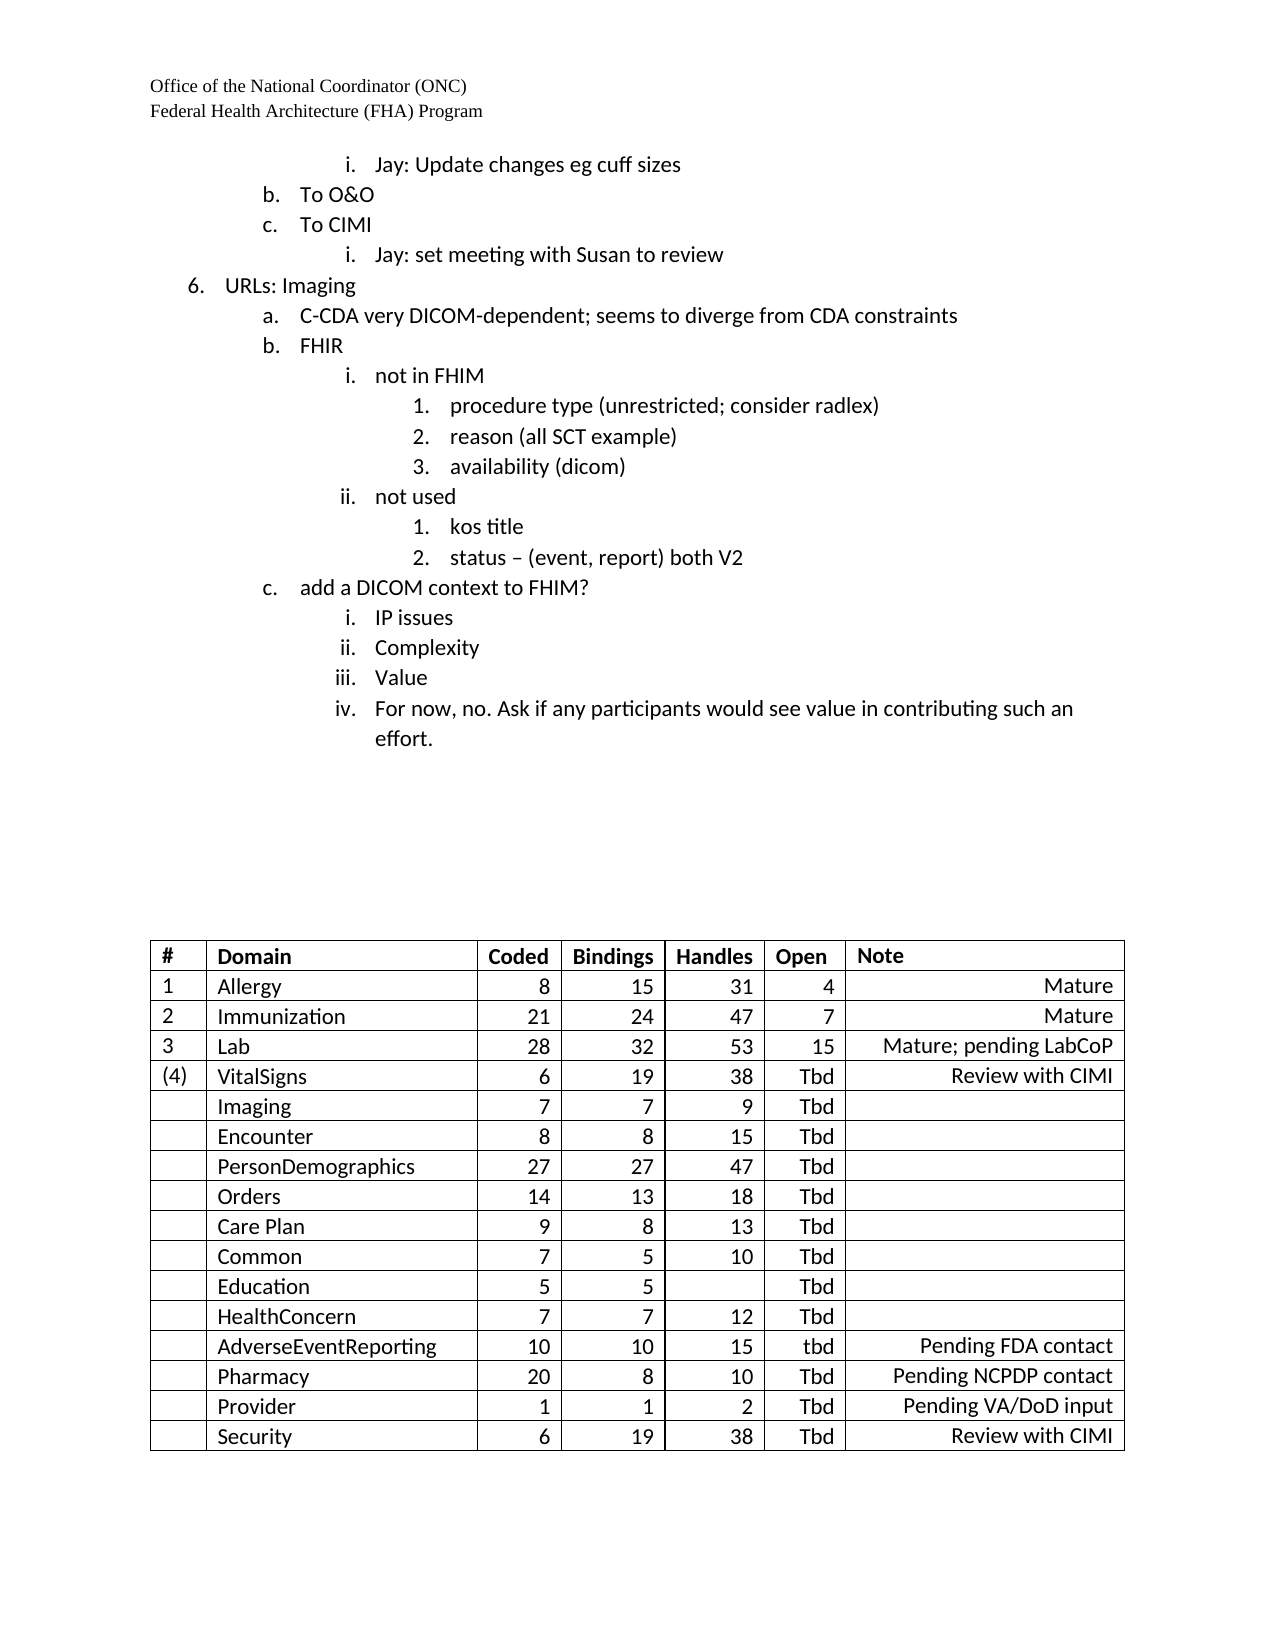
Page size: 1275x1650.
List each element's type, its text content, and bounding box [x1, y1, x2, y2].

table_cell 53 [666, 1031, 764, 1060]
table_header Handles [666, 941, 764, 970]
table_cell Tbd [765, 1421, 845, 1450]
table_cell Mature [846, 1001, 1124, 1030]
table_cell Tbd [765, 1241, 845, 1270]
table_cell Lab [207, 1031, 477, 1060]
table_cell Security [207, 1421, 477, 1450]
table_cell tbd [765, 1331, 845, 1360]
table_cell 47 [666, 1001, 764, 1030]
table_cell 6 [478, 1421, 561, 1450]
table_cell [151, 1331, 206, 1360]
table_cell [846, 1121, 1124, 1150]
table_cell (4) [151, 1061, 206, 1090]
list C-CDA very DICOM-dependent; seems to diverge from CDA constraints [262, 301, 1125, 329]
table_cell 9 [478, 1211, 561, 1240]
table_header Coded [478, 941, 561, 970]
table_cell Immunization [207, 1001, 477, 1030]
table_cell 8 [562, 1121, 664, 1150]
table_cell 32 [562, 1031, 664, 1060]
list URLs: Imaging [187, 271, 1125, 299]
table_cell [151, 1211, 206, 1240]
table_cell Pending VA/DoD input [846, 1391, 1124, 1420]
list IP issues [356, 603, 1125, 631]
table_cell 7 [478, 1241, 561, 1270]
list Jay: Update changes eg cuff sizes [356, 150, 1125, 178]
table_cell 12 [666, 1301, 764, 1330]
table_cell 19 [562, 1421, 664, 1450]
table_cell [846, 1271, 1124, 1300]
table_cell Orders [207, 1181, 477, 1210]
table_cell 31 [666, 971, 764, 1000]
table_cell Mature [846, 971, 1124, 1000]
list availability (dicom) [412, 452, 1125, 480]
table_cell HealthConcern [207, 1301, 477, 1330]
table_cell Review with CIMI [846, 1421, 1124, 1450]
list For now, no. Ask if any participants would see value in contributing such an effort. [356, 694, 1125, 752]
table_cell 47 [666, 1151, 764, 1180]
table_cell 7 [562, 1301, 664, 1330]
table_cell 8 [562, 1211, 664, 1240]
table_cell [151, 1151, 206, 1180]
table_cell 10 [666, 1241, 764, 1270]
list status – (event, report) both V2 [412, 543, 1125, 571]
table_header Domain [207, 941, 477, 970]
table_cell [151, 1121, 206, 1150]
table_cell [151, 1421, 206, 1450]
table_cell Tbd [765, 1211, 845, 1240]
list To CIMI [262, 210, 1125, 238]
table_cell Tbd [765, 1091, 845, 1120]
table_cell Education [207, 1271, 477, 1300]
table_cell [151, 1271, 206, 1300]
table_cell [846, 1211, 1124, 1240]
table_cell 38 [666, 1061, 764, 1090]
table_cell 19 [562, 1061, 664, 1090]
list Jay: set meeting with Susan to review [356, 241, 1125, 269]
table_cell Tbd [765, 1271, 845, 1300]
table_cell Tbd [765, 1151, 845, 1180]
table_cell 18 [666, 1181, 764, 1210]
table_cell [846, 1091, 1124, 1120]
list kos title [412, 512, 1125, 541]
table_cell Pharmacy [207, 1361, 477, 1390]
list procedure type (unrestricted; consider radlex) [412, 392, 1125, 420]
list not used [356, 482, 1125, 510]
list add a DICOM context to FHIM? [262, 573, 1125, 601]
table_cell Imaging [207, 1091, 477, 1120]
list not in FHIM [356, 361, 1125, 389]
table_cell [151, 1181, 206, 1210]
table_cell 28 [478, 1031, 561, 1060]
list Value [356, 663, 1125, 692]
table_cell 10 [666, 1361, 764, 1390]
table_cell Care Plan [207, 1211, 477, 1240]
list reason (all SCT example) [412, 422, 1125, 450]
table_cell 10 [478, 1331, 561, 1360]
table_cell 7 [765, 1001, 845, 1030]
table_cell 3 [151, 1031, 206, 1060]
table_cell Tbd [765, 1361, 845, 1390]
table_cell 6 [478, 1061, 561, 1090]
table_cell Common [207, 1241, 477, 1270]
table_cell 8 [562, 1361, 664, 1390]
table_cell 15 [765, 1031, 845, 1060]
list Complexity [356, 633, 1125, 661]
table_header # [151, 941, 206, 970]
table_cell 13 [666, 1211, 764, 1240]
table_cell 27 [562, 1151, 664, 1180]
table_cell Tbd [765, 1061, 845, 1090]
table_cell Tbd [765, 1391, 845, 1420]
table_cell 1 [478, 1391, 561, 1420]
list To O&O [262, 180, 1125, 208]
table_cell 15 [562, 971, 664, 1000]
table_cell Pending FDA contact [846, 1331, 1124, 1360]
table_cell 21 [478, 1001, 561, 1030]
table_cell [666, 1271, 764, 1300]
table_cell Tbd [765, 1181, 845, 1210]
table_cell Pending NCPDP contact [846, 1361, 1124, 1390]
table_cell 5 [562, 1241, 664, 1270]
table_cell 2 [666, 1391, 764, 1420]
table_cell 38 [666, 1421, 764, 1450]
table_cell [151, 1391, 206, 1420]
table_cell 7 [478, 1301, 561, 1330]
table_cell [151, 1091, 206, 1120]
table_cell Tbd [765, 1121, 845, 1150]
table_cell Provider [207, 1391, 477, 1420]
table_cell Allergy [207, 971, 477, 1000]
table_cell 20 [478, 1361, 561, 1390]
table_cell 2 [151, 1001, 206, 1030]
table_cell 1 [562, 1391, 664, 1420]
table_cell 27 [478, 1151, 561, 1180]
table_cell PersonDemographics [207, 1151, 477, 1180]
table_header Open [765, 941, 845, 970]
table_cell Encounter [207, 1121, 477, 1150]
table_cell 24 [562, 1001, 664, 1030]
table_cell Mature; pending LabCoP [846, 1031, 1124, 1060]
table_cell 1 [151, 971, 206, 1000]
table_cell VitalSigns [207, 1061, 477, 1090]
table_cell [151, 1241, 206, 1270]
table_cell 7 [478, 1091, 561, 1120]
table_cell [151, 1301, 206, 1330]
table_cell Tbd [765, 1301, 845, 1330]
table_cell 5 [562, 1271, 664, 1300]
table_cell AdverseEventReporting [207, 1331, 477, 1360]
table_cell [846, 1301, 1124, 1330]
table_cell 8 [478, 971, 561, 1000]
table_cell 7 [562, 1091, 664, 1120]
table_header Bindings [562, 941, 664, 970]
table_cell [846, 1241, 1124, 1270]
list FHIR [262, 331, 1125, 359]
table_cell 4 [765, 971, 845, 1000]
table_cell 15 [666, 1121, 764, 1150]
table_cell [846, 1181, 1124, 1210]
table_cell 10 [562, 1331, 664, 1360]
table_cell 14 [478, 1181, 561, 1210]
table_cell [846, 1151, 1124, 1180]
table_cell Review with CIMI [846, 1061, 1124, 1090]
table_cell 15 [666, 1331, 764, 1360]
table_cell 8 [478, 1121, 561, 1150]
table_cell 5 [478, 1271, 561, 1300]
table_cell 9 [666, 1091, 764, 1120]
table_cell 13 [562, 1181, 664, 1210]
table_cell [151, 1361, 206, 1390]
table_header Note [846, 941, 1124, 970]
